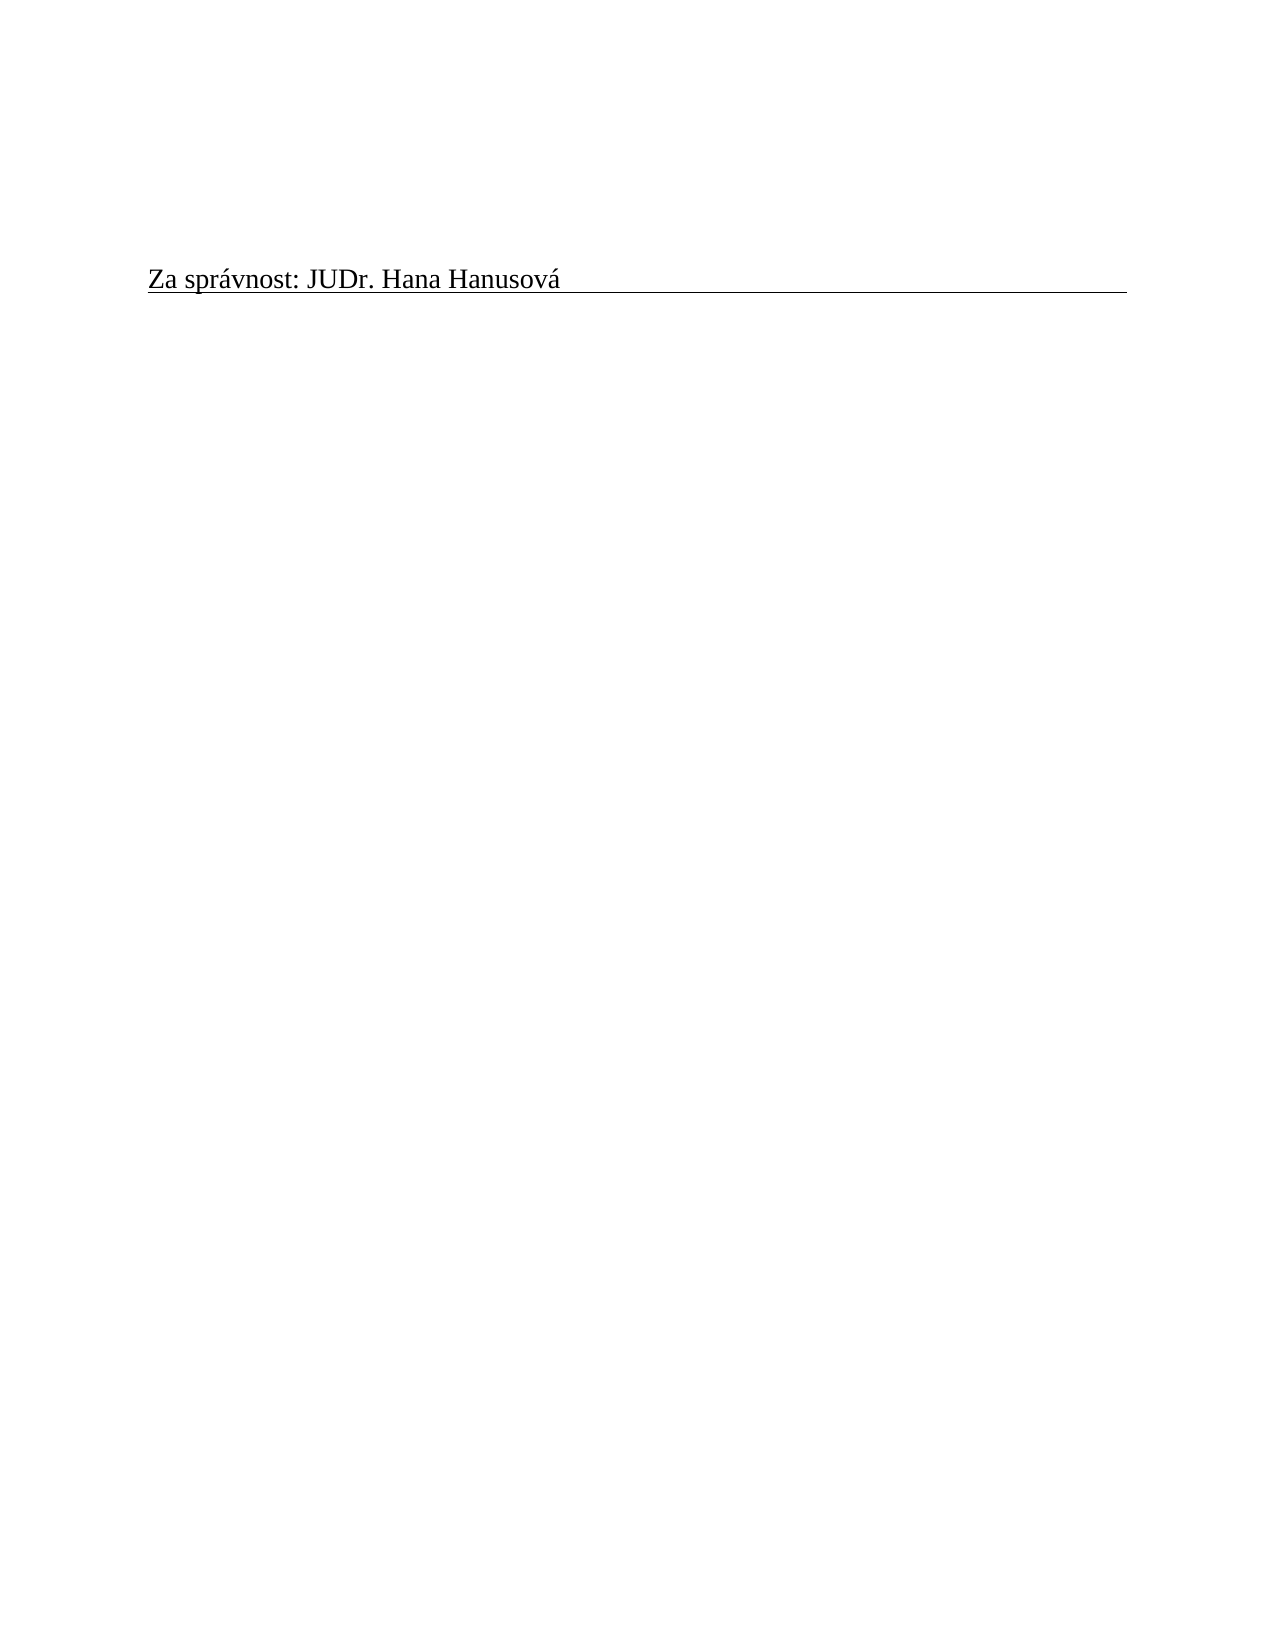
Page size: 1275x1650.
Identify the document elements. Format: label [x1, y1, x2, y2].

text [148, 148, 1127, 292]
